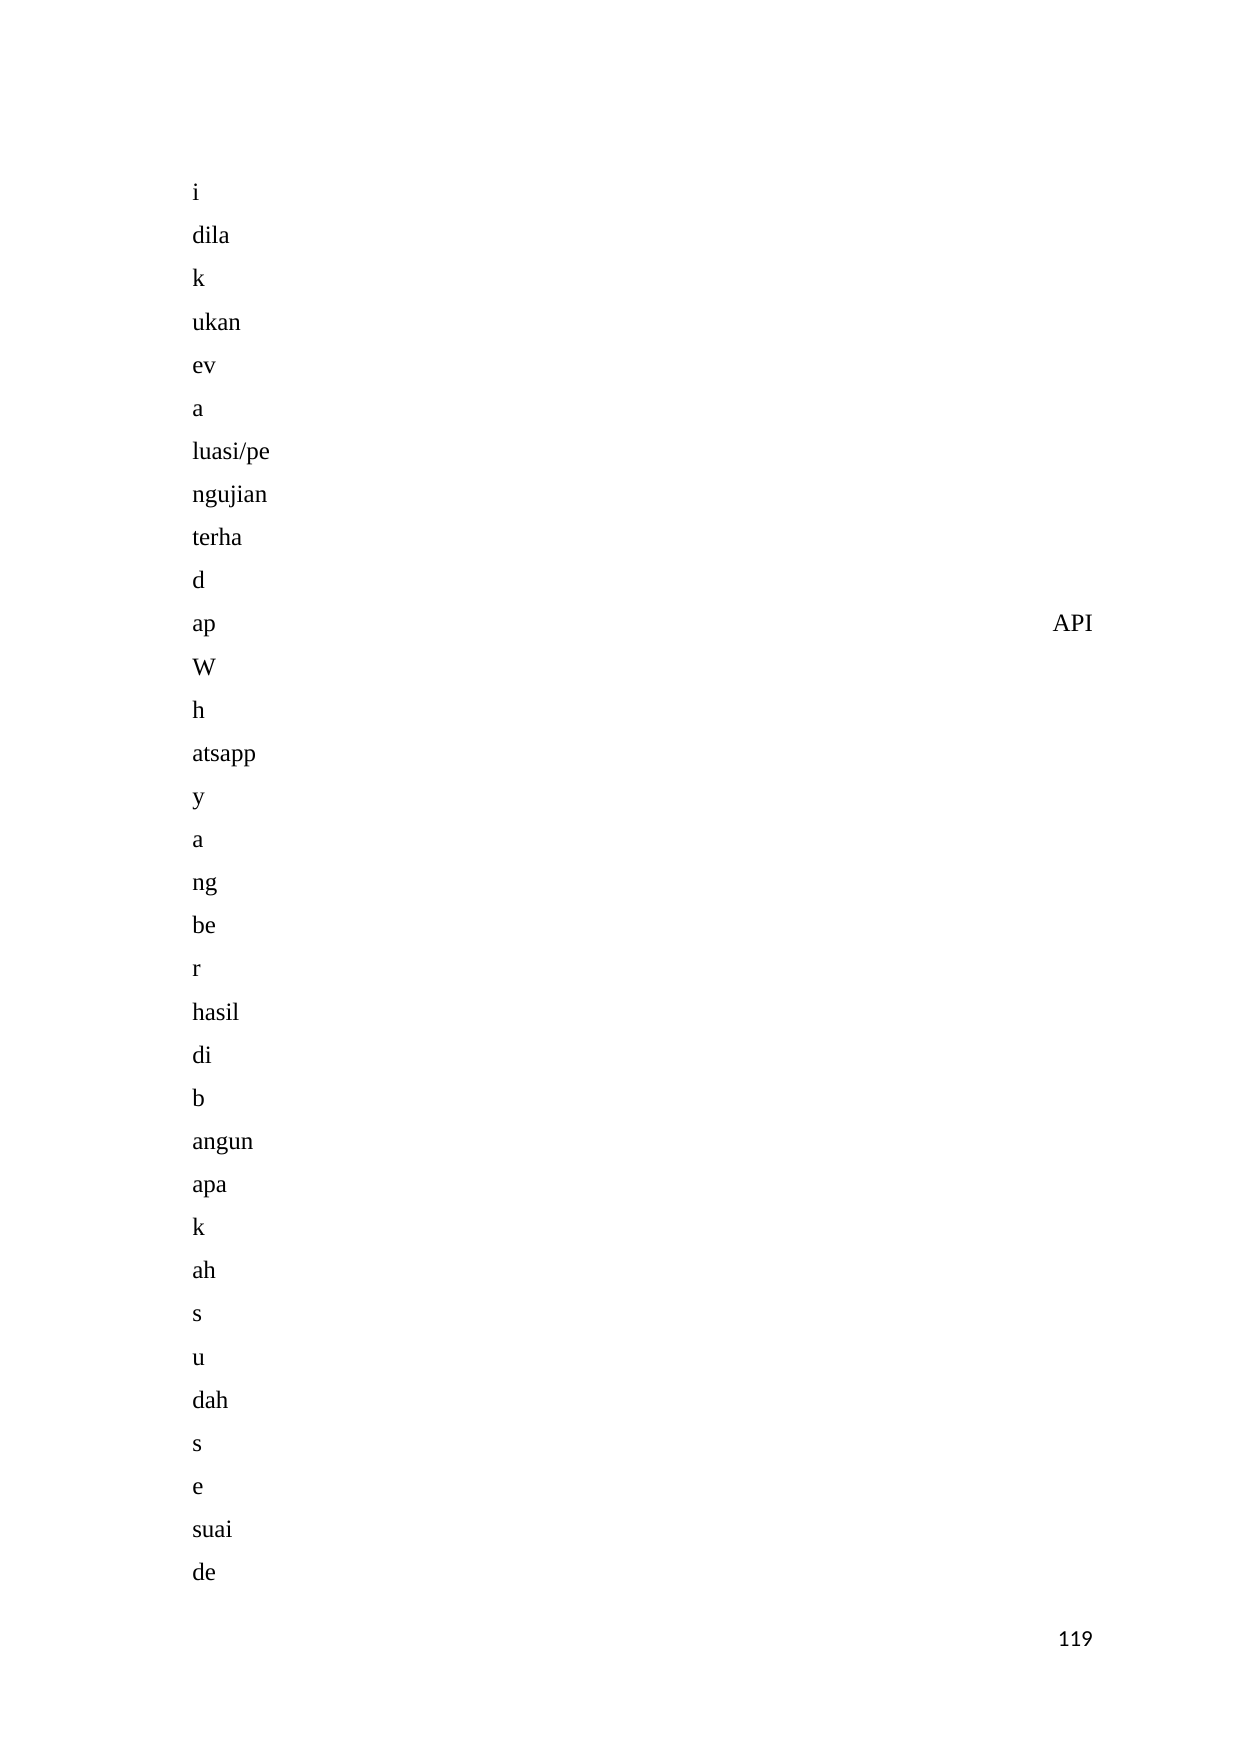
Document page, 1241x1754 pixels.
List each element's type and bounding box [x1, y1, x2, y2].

text [192, 177, 1093, 1586]
